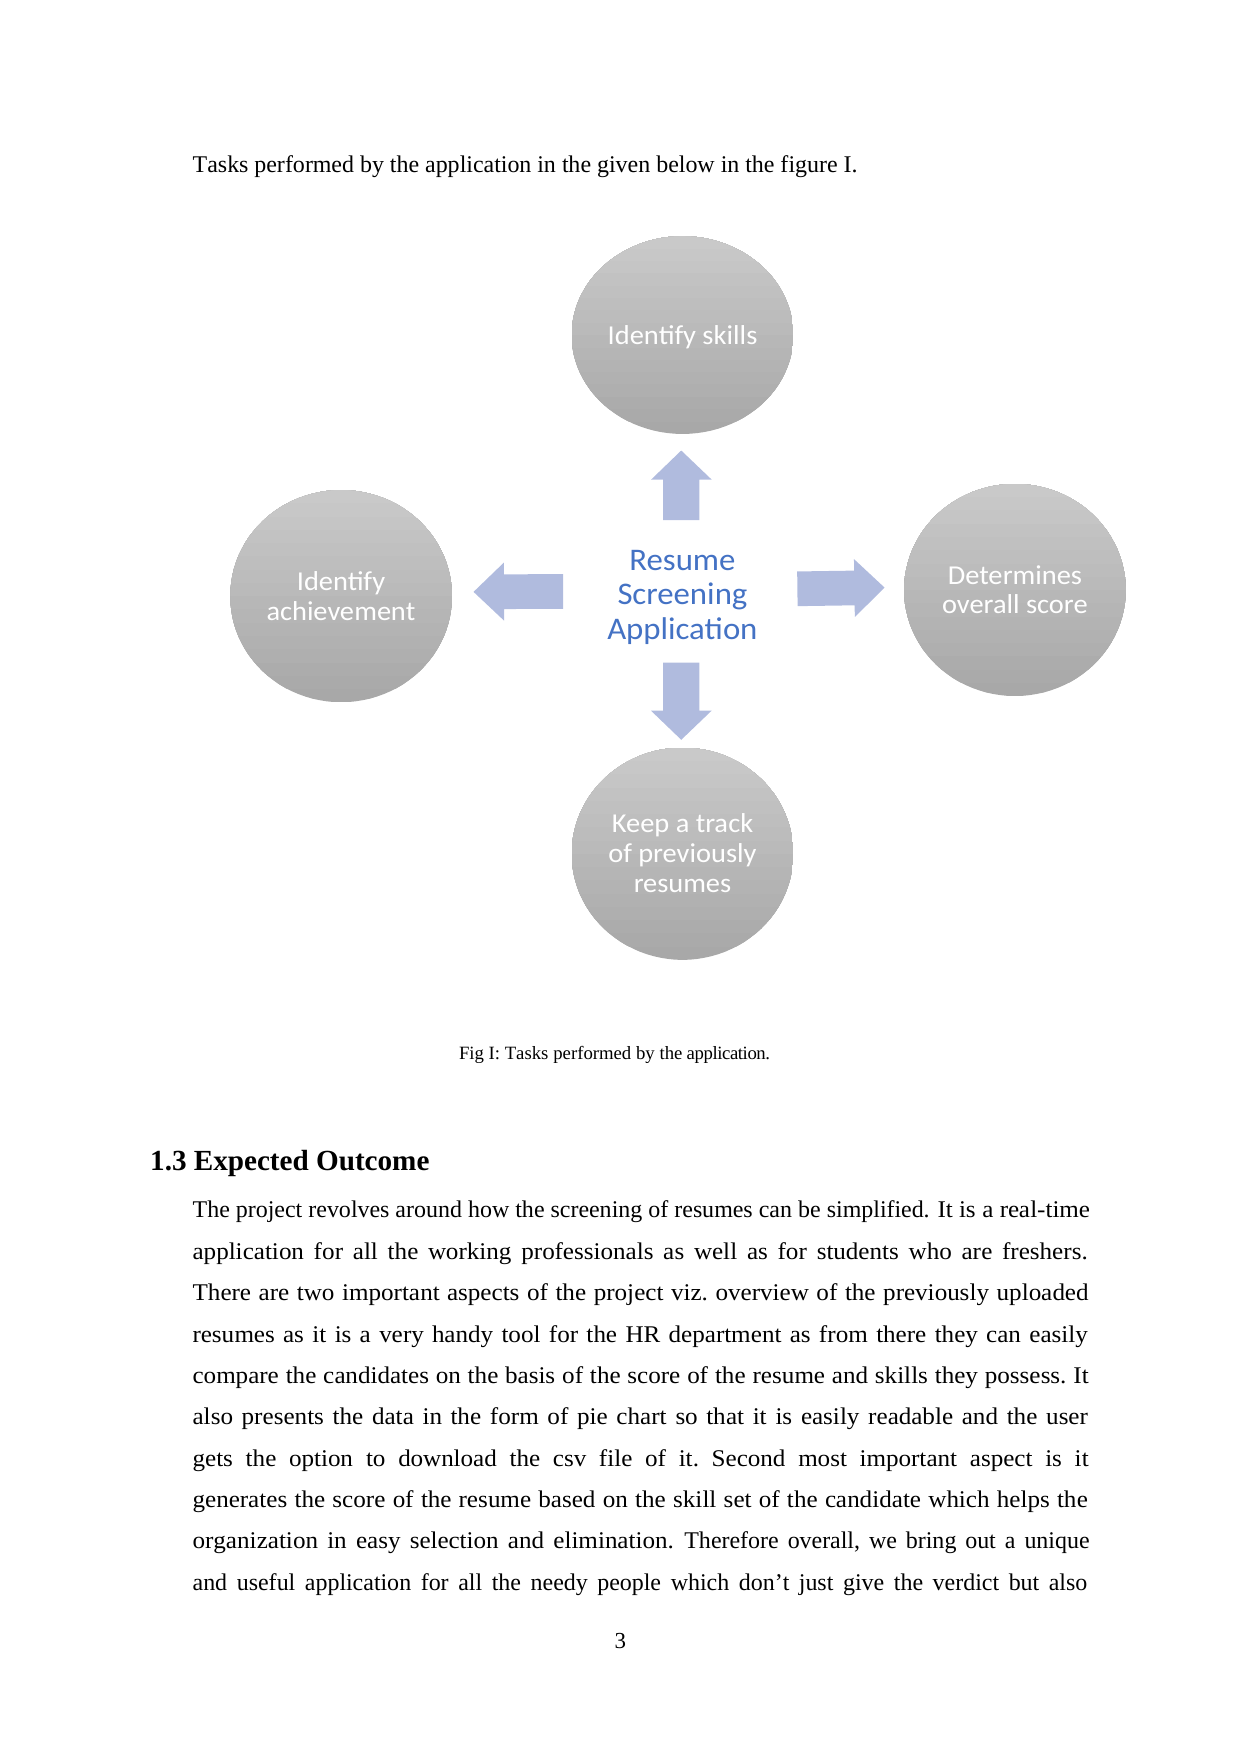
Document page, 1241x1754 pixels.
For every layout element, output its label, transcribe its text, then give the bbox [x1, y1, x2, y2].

text Fig I: Tasks performed by the application. [459, 1042, 1090, 1064]
text Tasks performed by the application in the given below in the figure I. [192, 150, 1090, 178]
list Expected Outcome [150, 1143, 1015, 1177]
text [192, 1196, 1090, 1595]
